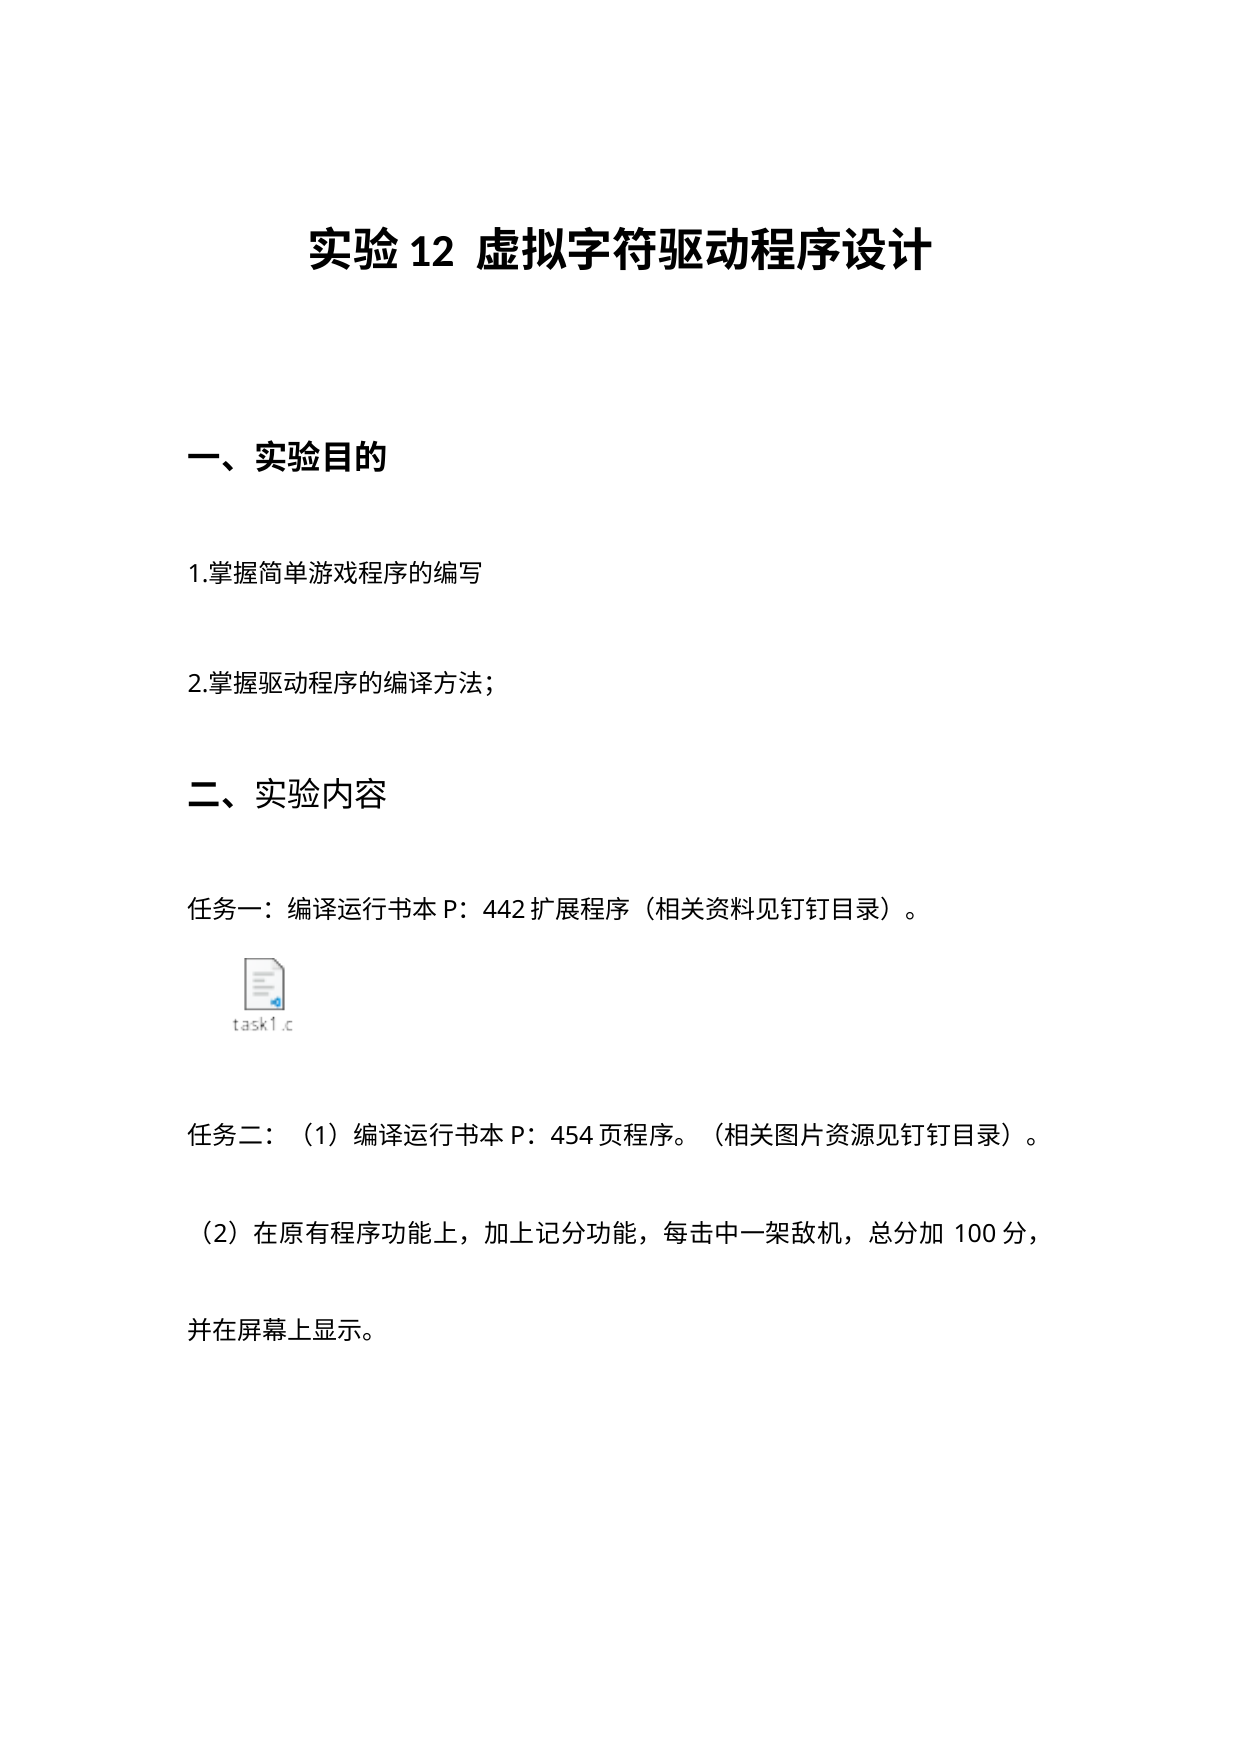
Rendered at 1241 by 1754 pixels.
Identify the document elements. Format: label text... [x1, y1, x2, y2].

text 任务一：编译运行书本P：442扩展程序（相关资料见钉钉目录）。 [187, 876, 1053, 941]
text 任务二：（1）编译运行书本P：454页程序。（相关图片资源见钉钉目录）。（2）在原有程序功能上，加上记分功能，每击中一架敌机，总分加100分，并在屏幕上显示。 [187, 1101, 1053, 1361]
text 二、实验内容 [187, 759, 1053, 824]
text 1.掌握简单游戏程序的编写 [187, 539, 1053, 604]
text 2.掌握驱动程序的编译方法； [187, 649, 1053, 714]
text 实验12 虚拟字符驱动程序设计 [187, 197, 1053, 295]
text 一、实验目的 [187, 423, 1053, 488]
